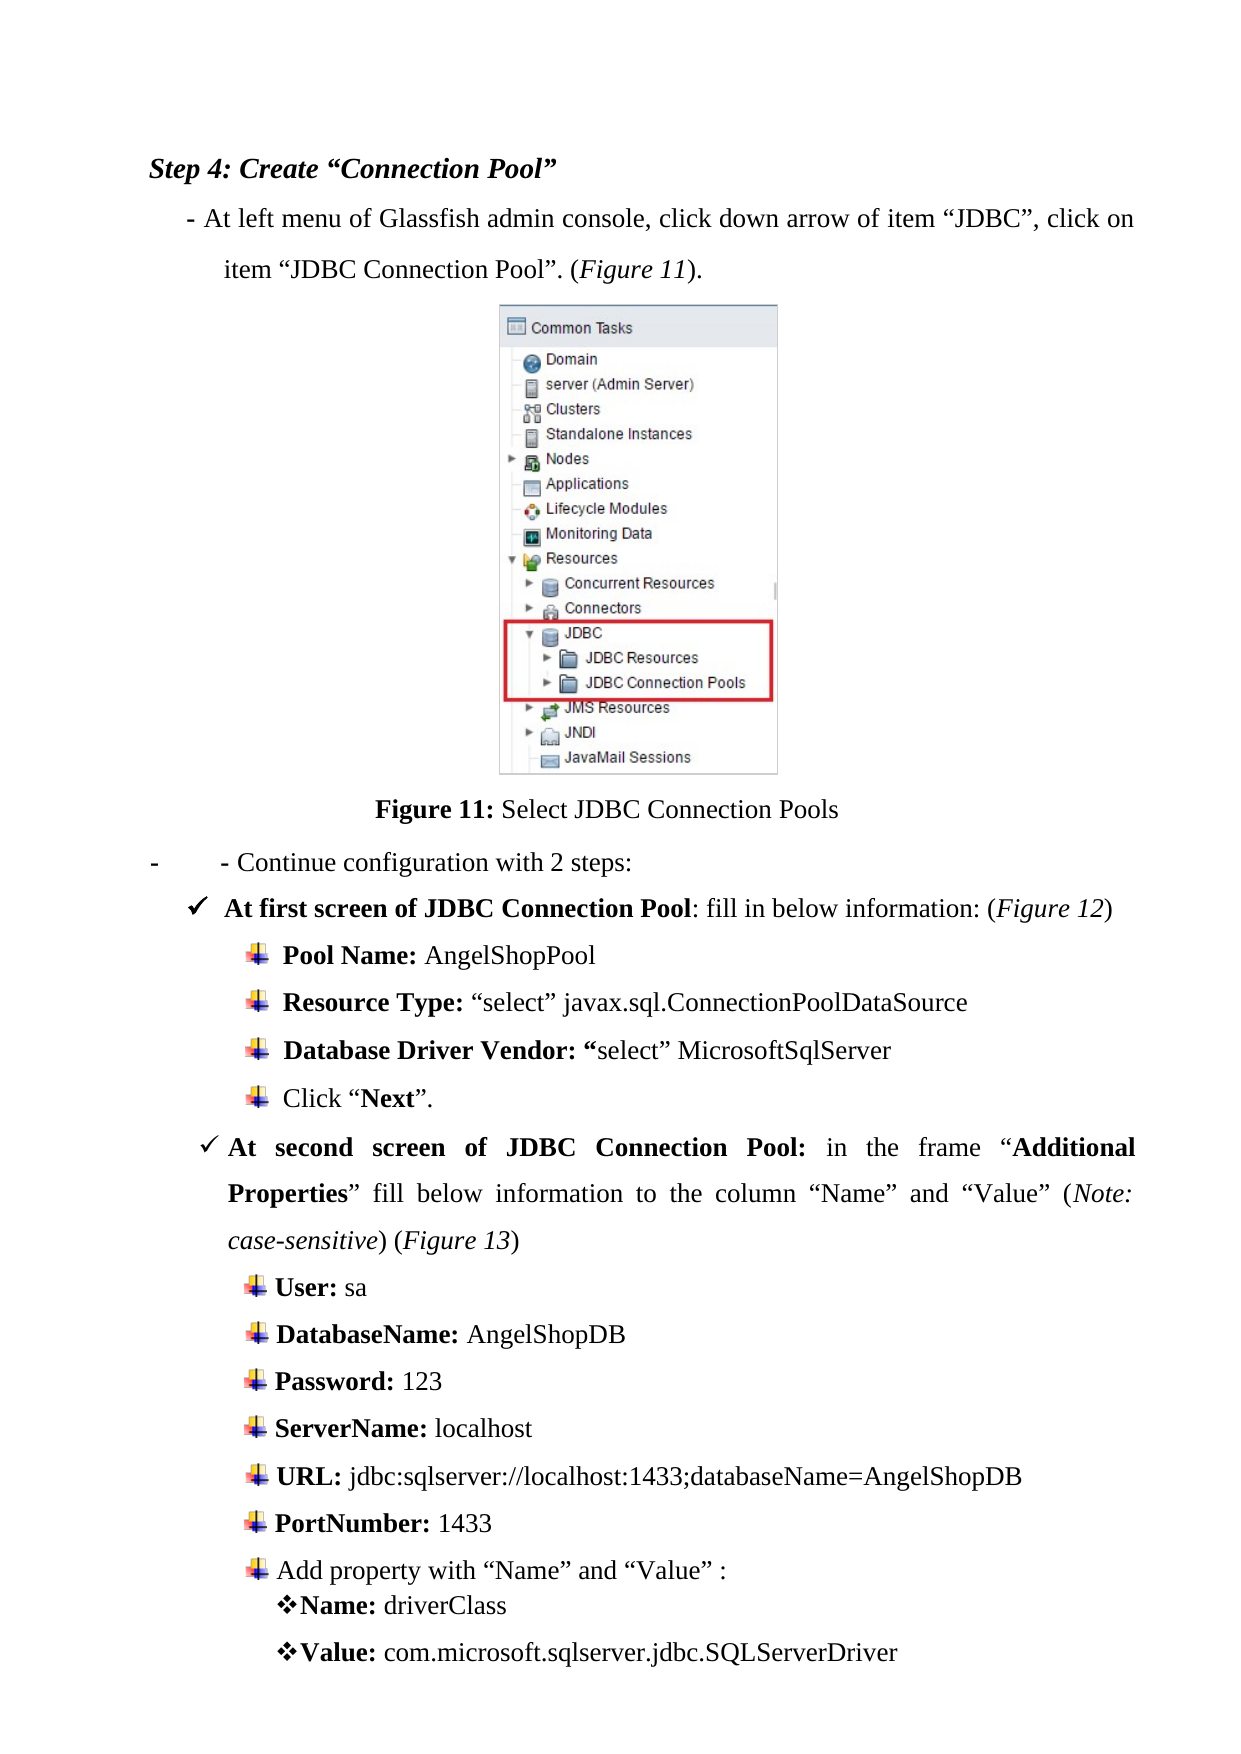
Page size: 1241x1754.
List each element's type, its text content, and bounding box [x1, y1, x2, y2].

text URL: jdbc:sqlserver://localhost:1433;databaseName=AngelShopDB [246, 1460, 1135, 1491]
text Add property with “Name” and “Value” : [246, 1554, 1135, 1586]
picture [243, 1509, 267, 1533]
text User: sa [244, 1271, 1135, 1302]
picture [243, 1273, 267, 1297]
text Pool Name: AngelShopPool [246, 939, 1135, 971]
picture [243, 1415, 267, 1438]
picture [245, 941, 269, 965]
list - Continue configuration with 2 steps: [150, 846, 1135, 877]
list Name: driverClass [275, 1589, 1135, 1620]
list At second screen of JDBC Connection Pool: in the frame “Additional Properties” fill below information to the column “Name” and “Value” (Note: case-sensitive) (Figure 13) [198, 1131, 1135, 1255]
picture [500, 305, 777, 773]
picture [243, 1367, 267, 1391]
text Click “Next”. [246, 1083, 937, 1114]
text Database Driver Vendor: “select” MicrosoftSqlServer [246, 1034, 937, 1066]
text - At left menu of Glassfish admin console, click down arrow of item “JDBC”, click on item “JDBC Connection Pool”. (Figure 11). [186, 203, 1135, 284]
text DatabaseName: AngelShopDB [246, 1318, 1135, 1349]
list At first screen of JDBC Connection Pool: fill in below information: (Figure 12) [186, 892, 1135, 924]
text Password: 123 [244, 1365, 1135, 1396]
list Value: com.microsoft.sqlserver.jdbc.SQLServerDriver [275, 1636, 1135, 1667]
picture [245, 1462, 269, 1486]
picture [245, 1036, 269, 1060]
picture [245, 1085, 269, 1108]
picture [245, 1320, 269, 1344]
text ServerName: localhost [244, 1413, 1135, 1444]
subtitle Step 4: Create “Connection Pool” [148, 151, 1020, 184]
text Figure 11: Select JDBC Connection Pools [375, 794, 878, 825]
text Resource Type: “select” javax.sql.ConnectionPoolDataSource [246, 987, 1135, 1018]
picture [245, 1556, 269, 1580]
picture [245, 988, 269, 1012]
text PortNumber: 1433 [244, 1507, 1135, 1538]
